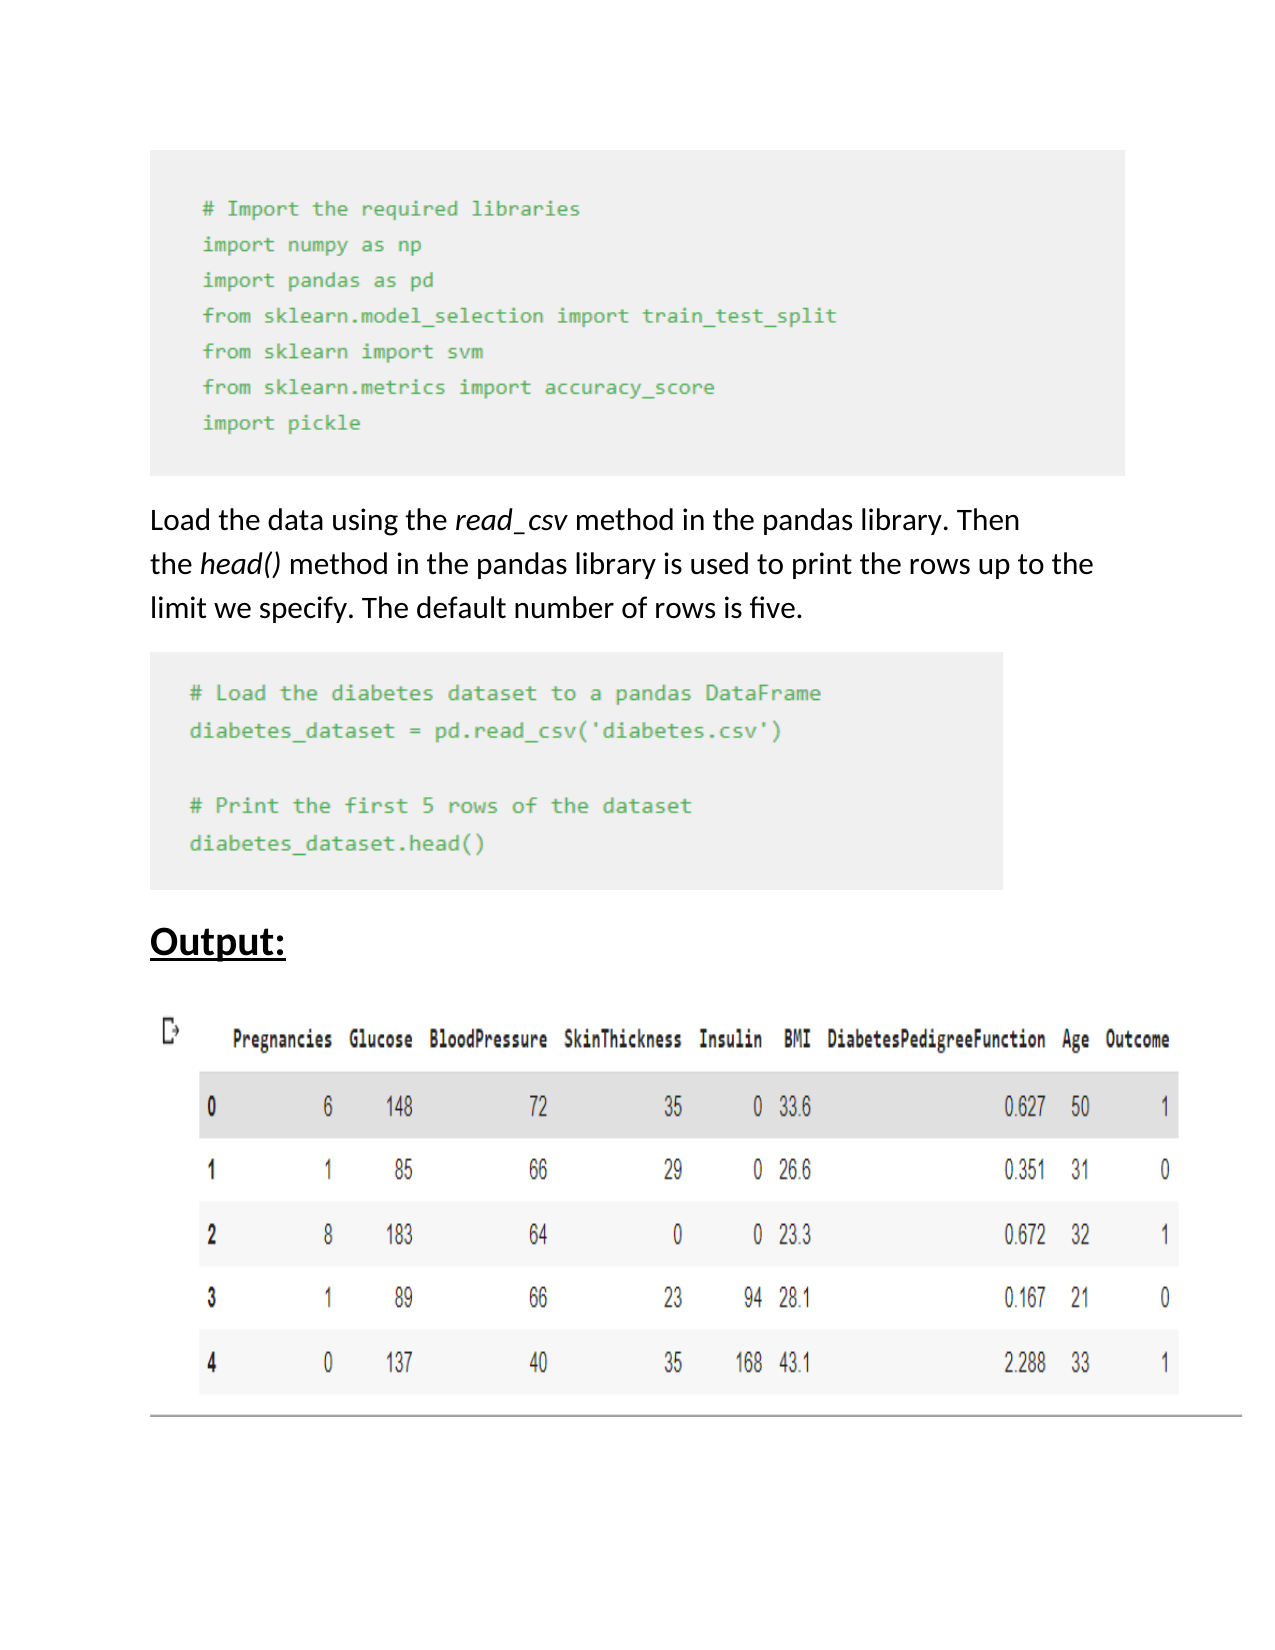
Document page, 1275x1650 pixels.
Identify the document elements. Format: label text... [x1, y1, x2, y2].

text Output: [150, 915, 1125, 966]
text Load the data using the read_csv method in the pandas library. Then the head() method in the pandas library is used to print the rows up to the limit we specify. The default number of rows is five. [150, 500, 1125, 626]
picture [150, 652, 1004, 890]
picture [150, 994, 1243, 1417]
picture [150, 150, 1125, 476]
